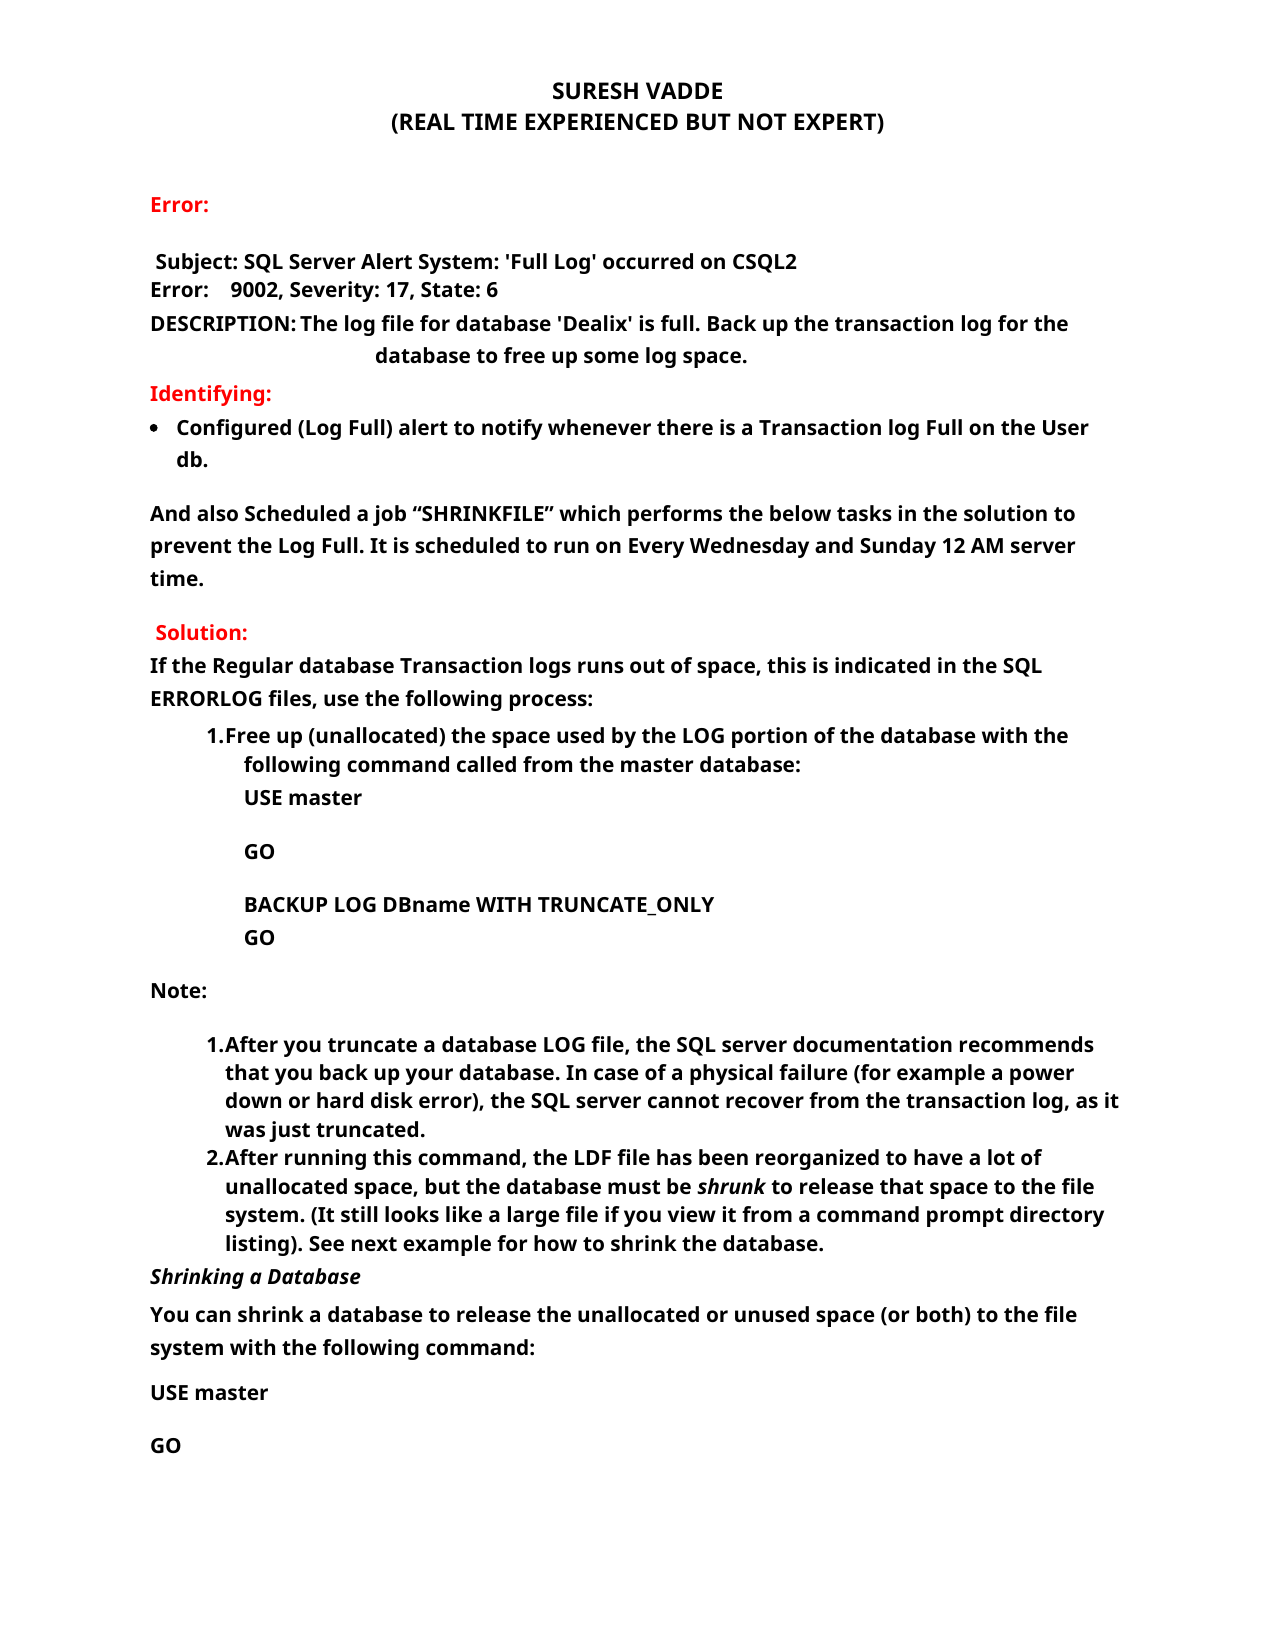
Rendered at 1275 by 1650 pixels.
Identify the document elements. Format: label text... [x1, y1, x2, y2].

subtitle Subject: SQL Server Alert System: 'Full Log' occurred on CSQL2 [150, 247, 1125, 276]
subtitle Error: 9002, Severity: 17, State: 6 [150, 276, 1125, 304]
text You can shrink a database to release the unallocated or unused space (or both) to the file system with the following command: [150, 1300, 1125, 1361]
list After you truncate a database LOG file, the SQL server documentation recommends that you back up your database. In case of a physical failure (for example a power down or hard disk error), the SQL server cannot recover from the transaction log, as it was just truncated. [206, 1030, 1125, 1143]
text DESCRIPTION: The log file for database 'Dealix' is full. Back up the transaction log for the database to free up some log space. [150, 309, 1125, 370]
subtitle Solution: [150, 618, 1125, 646]
list Free up (unallocated) the space used by the LOG portion of the database with the following command called from the master database: [206, 721, 1125, 778]
list After running this command, the LDF file has been reorganized to have a lot of unallocated space, but the database must be shrunk to release that space to the file system. (It still looks like a large file if you view it from a command prompt directory listing). See next example for how to shrink the database. [206, 1143, 1125, 1257]
text USE master [150, 1378, 1125, 1406]
text And also Scheduled a job “SHRINKFILE” which performs the below tasks in the solution to prevent the Log Full. It is scheduled to run on Every Wednesday and Sunday 12 AM server time. [150, 499, 1125, 593]
text If the Regular database Transaction logs runs out of space, this is indicated in the SQL ERRORLOG files, use the following process: [150, 651, 1125, 712]
text GO [150, 1431, 1125, 1460]
text Shrinking a Database [150, 1262, 1125, 1291]
text USE master [244, 783, 1125, 812]
text Note: [150, 976, 1125, 1005]
text GO [244, 837, 1125, 865]
text BACKUP LOG DBname WITH TRUNCATE_ONLY GO [244, 890, 1125, 951]
list Configured (Log Full) alert to notify whenever there is a Transaction log Full on the User db. [150, 413, 1125, 474]
subtitle Error: [150, 190, 1125, 219]
subtitle Identifying: [150, 379, 1125, 408]
